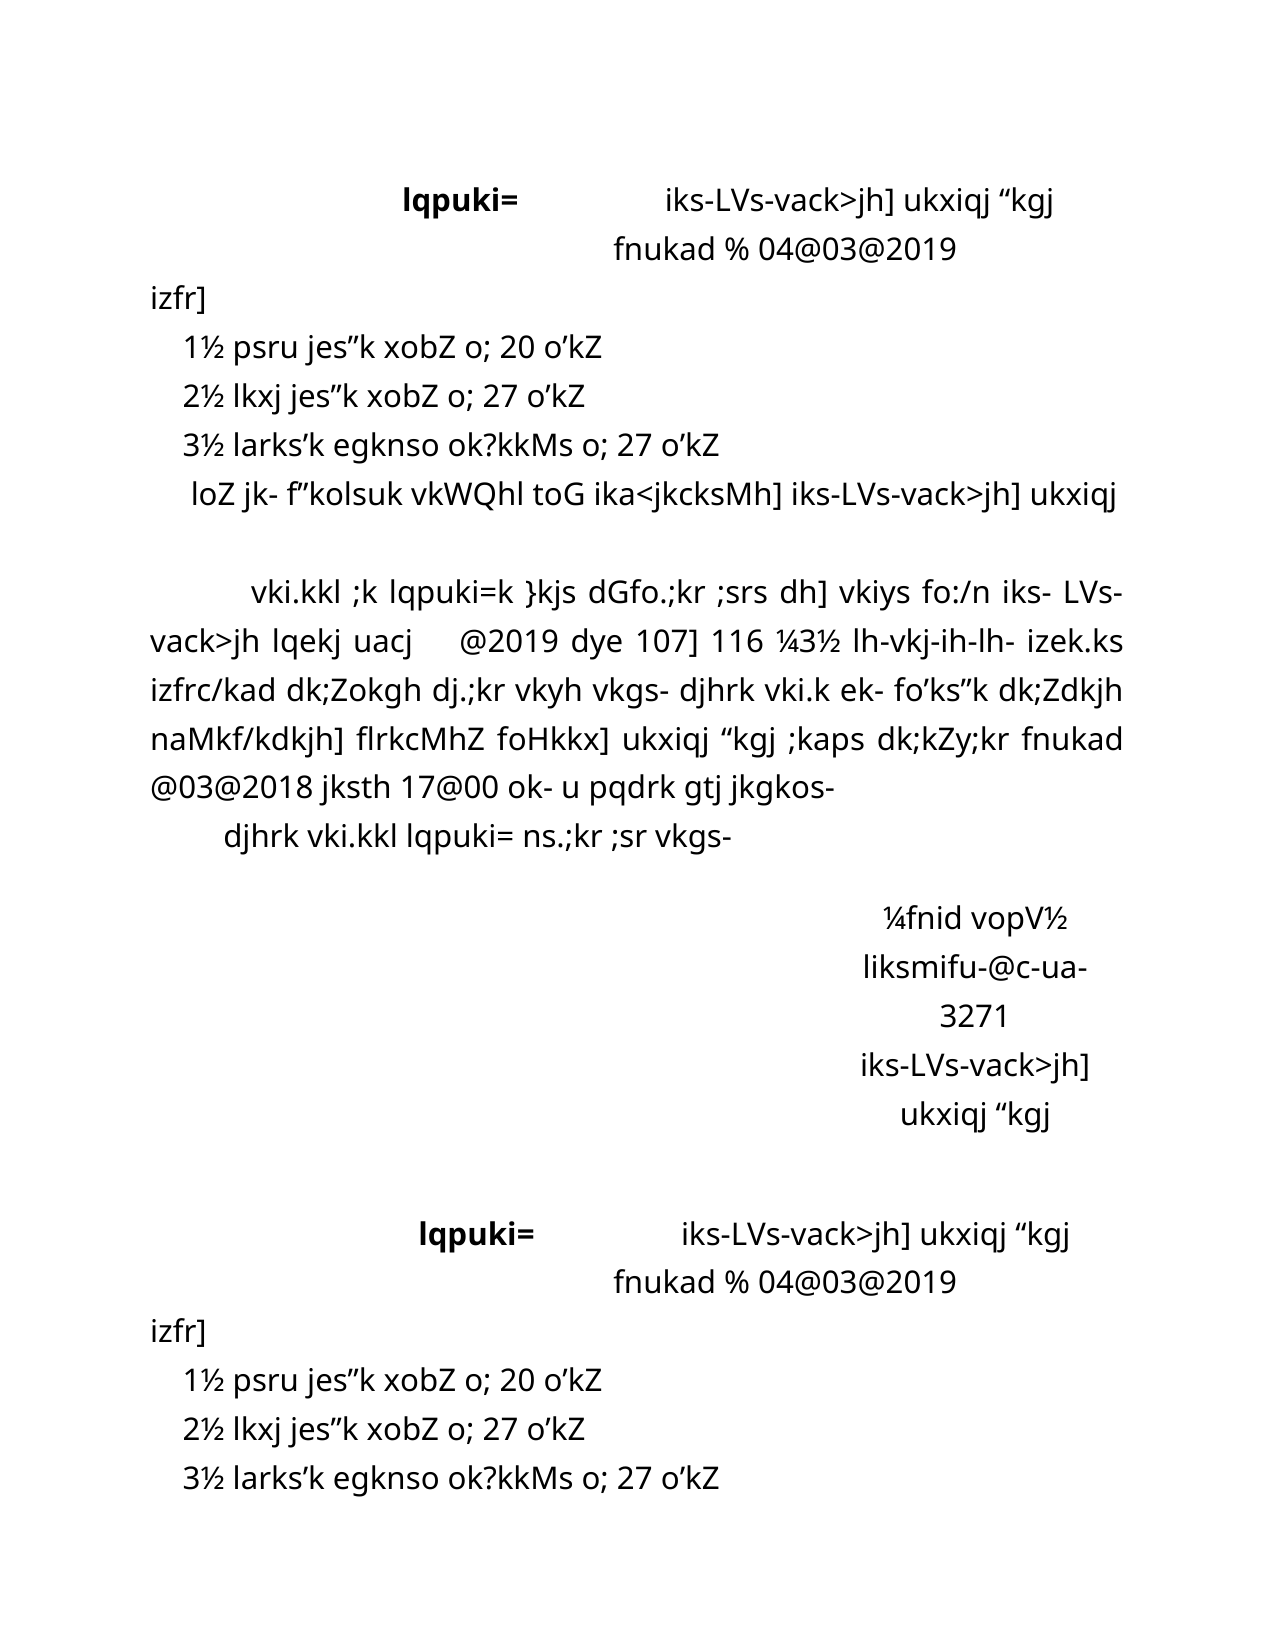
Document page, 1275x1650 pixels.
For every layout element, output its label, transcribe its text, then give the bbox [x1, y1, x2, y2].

text liksmifu-@c-ua- 3271 [825, 945, 1125, 1037]
text 1½ psru jes”k xobZ o; 20 o’kZ [150, 1358, 1125, 1401]
text izfr] [150, 276, 1125, 318]
text iks-LVs-vack>jh] ukxiqj “kgj [825, 1043, 1125, 1134]
text fnukad % 04@03@2019 [150, 1260, 1125, 1303]
text 2½ lkxj jes”k xobZ o; 27 o’kZ [150, 1407, 1125, 1450]
text izfr] [150, 1309, 1125, 1352]
text loZ jk- f”kolsuk vkWQhl toG ika<jkcksMh] iks-LVs-vack>jh] ukxiqj [150, 472, 1125, 514]
text djhrk vki.kkl lqpuki= ns.;kr ;sr vkgs- [150, 814, 1125, 857]
text 2½ lkxj jes”k xobZ o; 27 o’kZ [150, 374, 1125, 416]
text 3½ larks’k egknso ok?kkMs o; 27 o’kZ [150, 423, 1125, 465]
text lqpuki= iks-LVs-vack>jh] ukxiqj “kgj [150, 178, 1125, 221]
text 1½ psru jes”k xobZ o; 20 o’kZ [150, 325, 1125, 367]
text 3½ larks’k egknso ok?kkMs o; 27 o’kZ [150, 1456, 1125, 1499]
text fnukad % 04@03@2019 [150, 227, 1125, 269]
text lqpuki= iks-LVs-vack>jh] ukxiqj “kgj [150, 1211, 1125, 1254]
text ¼fnid vopV½ [825, 896, 1125, 939]
text vki.kkl ;k lqpuki=k }kjs dGfo.;kr ;srs dh] vkiys fo:/n iks- LVs- vack>jh lqekj uacj @2019 dye 107] 116 ¼3½ lh-vkj-ih-lh- izek.ks izfrc/kad dk;Zokgh dj.;kr vkyh vkgs- djhrk vki.k ek- fo’ks”k dk;Zdkjh naMkf/kdkjh] flrkcMhZ foHkkx] ukxiqj “kgj ;kaps dk;kZy;kr fnukad @03@2018 jksth 17@00 ok- u pqdrk gtj jkgkos- [150, 570, 1125, 808]
